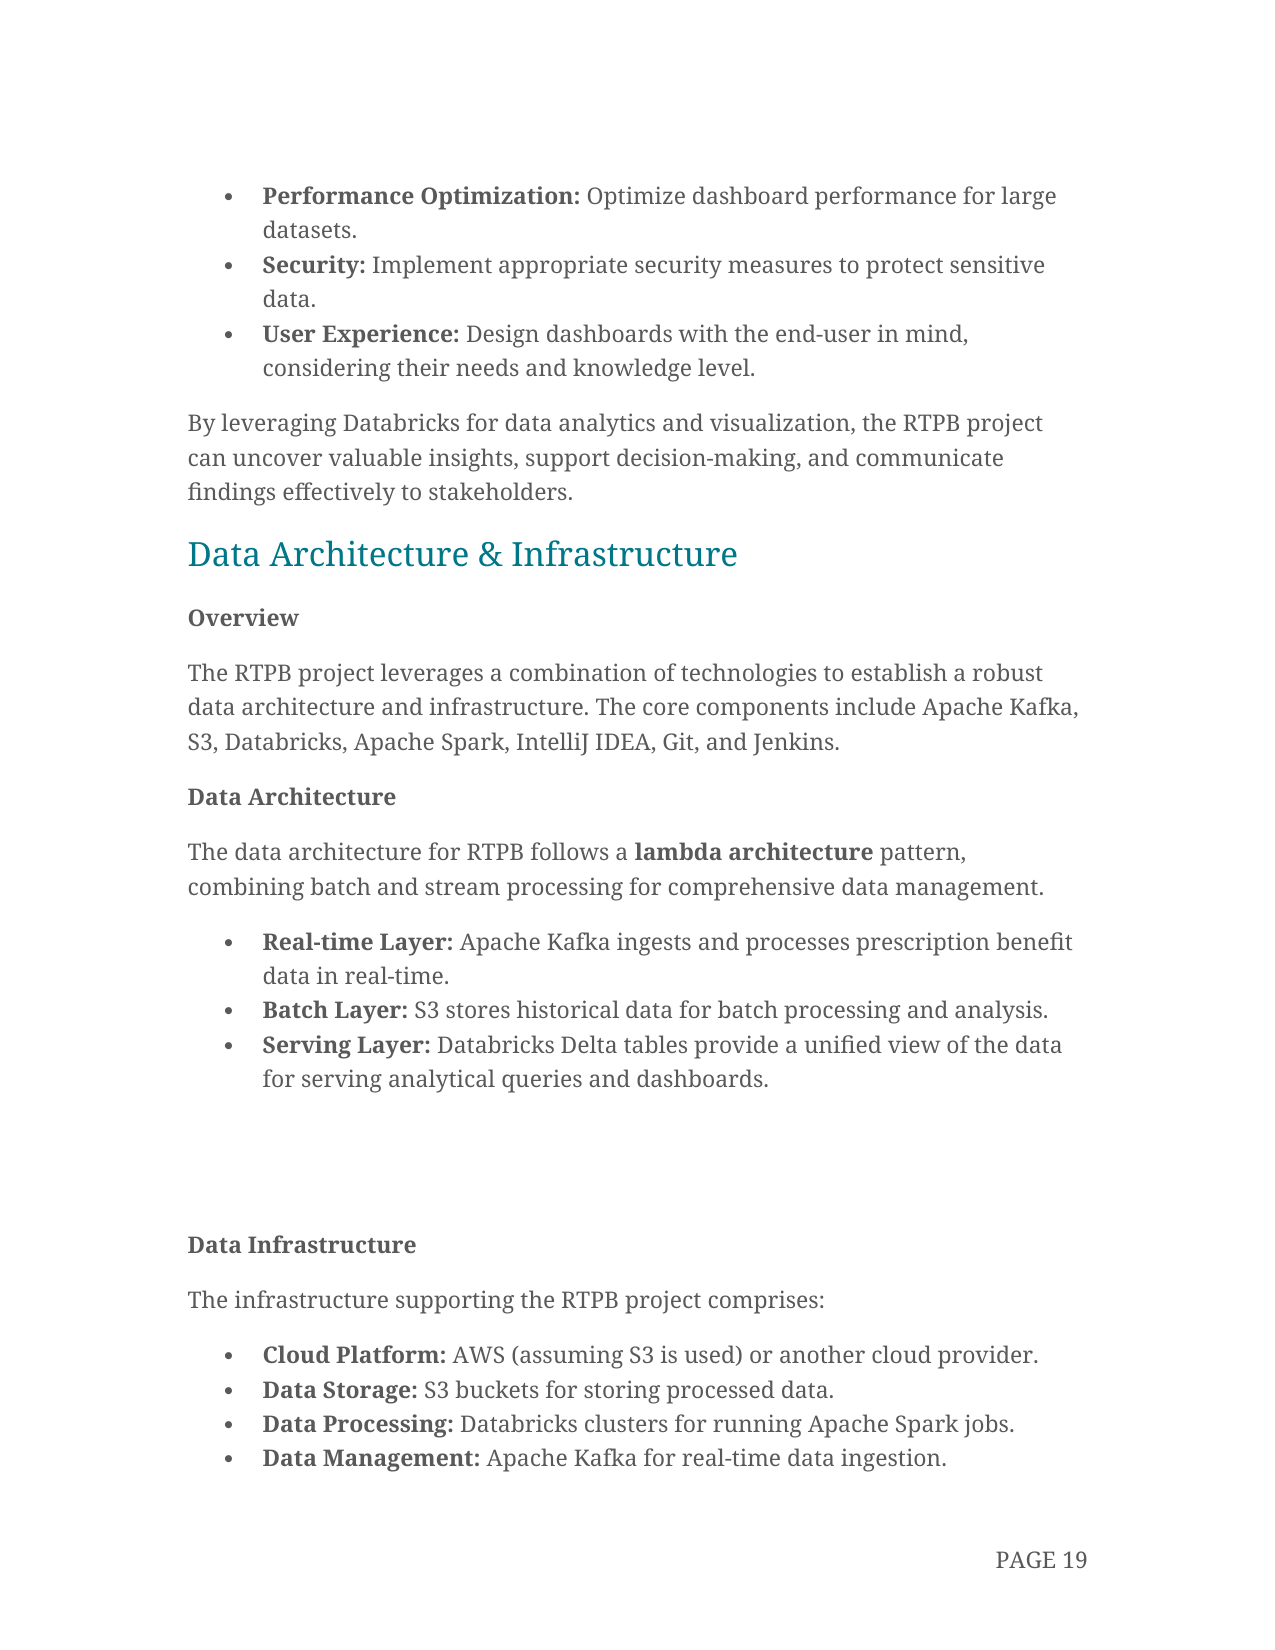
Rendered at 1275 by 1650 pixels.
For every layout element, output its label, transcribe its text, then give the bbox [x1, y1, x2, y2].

list Security: Implement appropriate security measures to protect sensitive data. [225, 249, 1087, 314]
list User Experience: Design dashboards with the end-user in mind, considering their needs and knowledge level. [225, 317, 1087, 383]
list Cloud Platform: AWS (assuming S3 is used) or another cloud provider. [225, 1339, 1087, 1371]
text The data architecture for RTPB follows a lambda architecture pattern, combining batch and stream processing for comprehensive data management. [187, 836, 1087, 902]
list Data Processing: Databricks clusters for running Apache Spark jobs. [225, 1408, 1087, 1439]
text The infrastructure supporting the RTPB project comprises: [187, 1284, 1087, 1315]
text The RTPB project leverages a combination of technologies to establish a robust data architecture and infrastructure. The core components include Apache Kafka, S3, Databricks, Apache Spark, IntelliJ IDEA, Git, and Jenkins. [187, 657, 1087, 757]
text Data Infrastructure [187, 1229, 1087, 1260]
list Data Storage: S3 buckets for storing processed data. [225, 1374, 1087, 1405]
list Batch Layer: S3 stores historical data for batch processing and analysis. [225, 994, 1087, 1026]
text Data Architecture [187, 781, 1087, 812]
text Data Architecture & Infrastructure [187, 531, 1087, 576]
list Serving Layer: Databricks Delta tables provide a unified view of the data for serving analytical queries and dashboards. [225, 1029, 1087, 1094]
list Performance Optimization: Optimize dashboard performance for large datasets. [225, 180, 1087, 246]
text By leveraging Databricks for data analytics and visualization, the RTPB project can uncover valuable insights, support decision-making, and communicate findings effectively to stakeholders. [187, 407, 1087, 507]
list Real-time Layer: Apache Kafka ingests and processes prescription benefit data in real-time. [225, 926, 1087, 991]
list Data Management: Apache Kafka for real-time data ingestion. [225, 1442, 1087, 1474]
text Overview [187, 602, 1087, 633]
